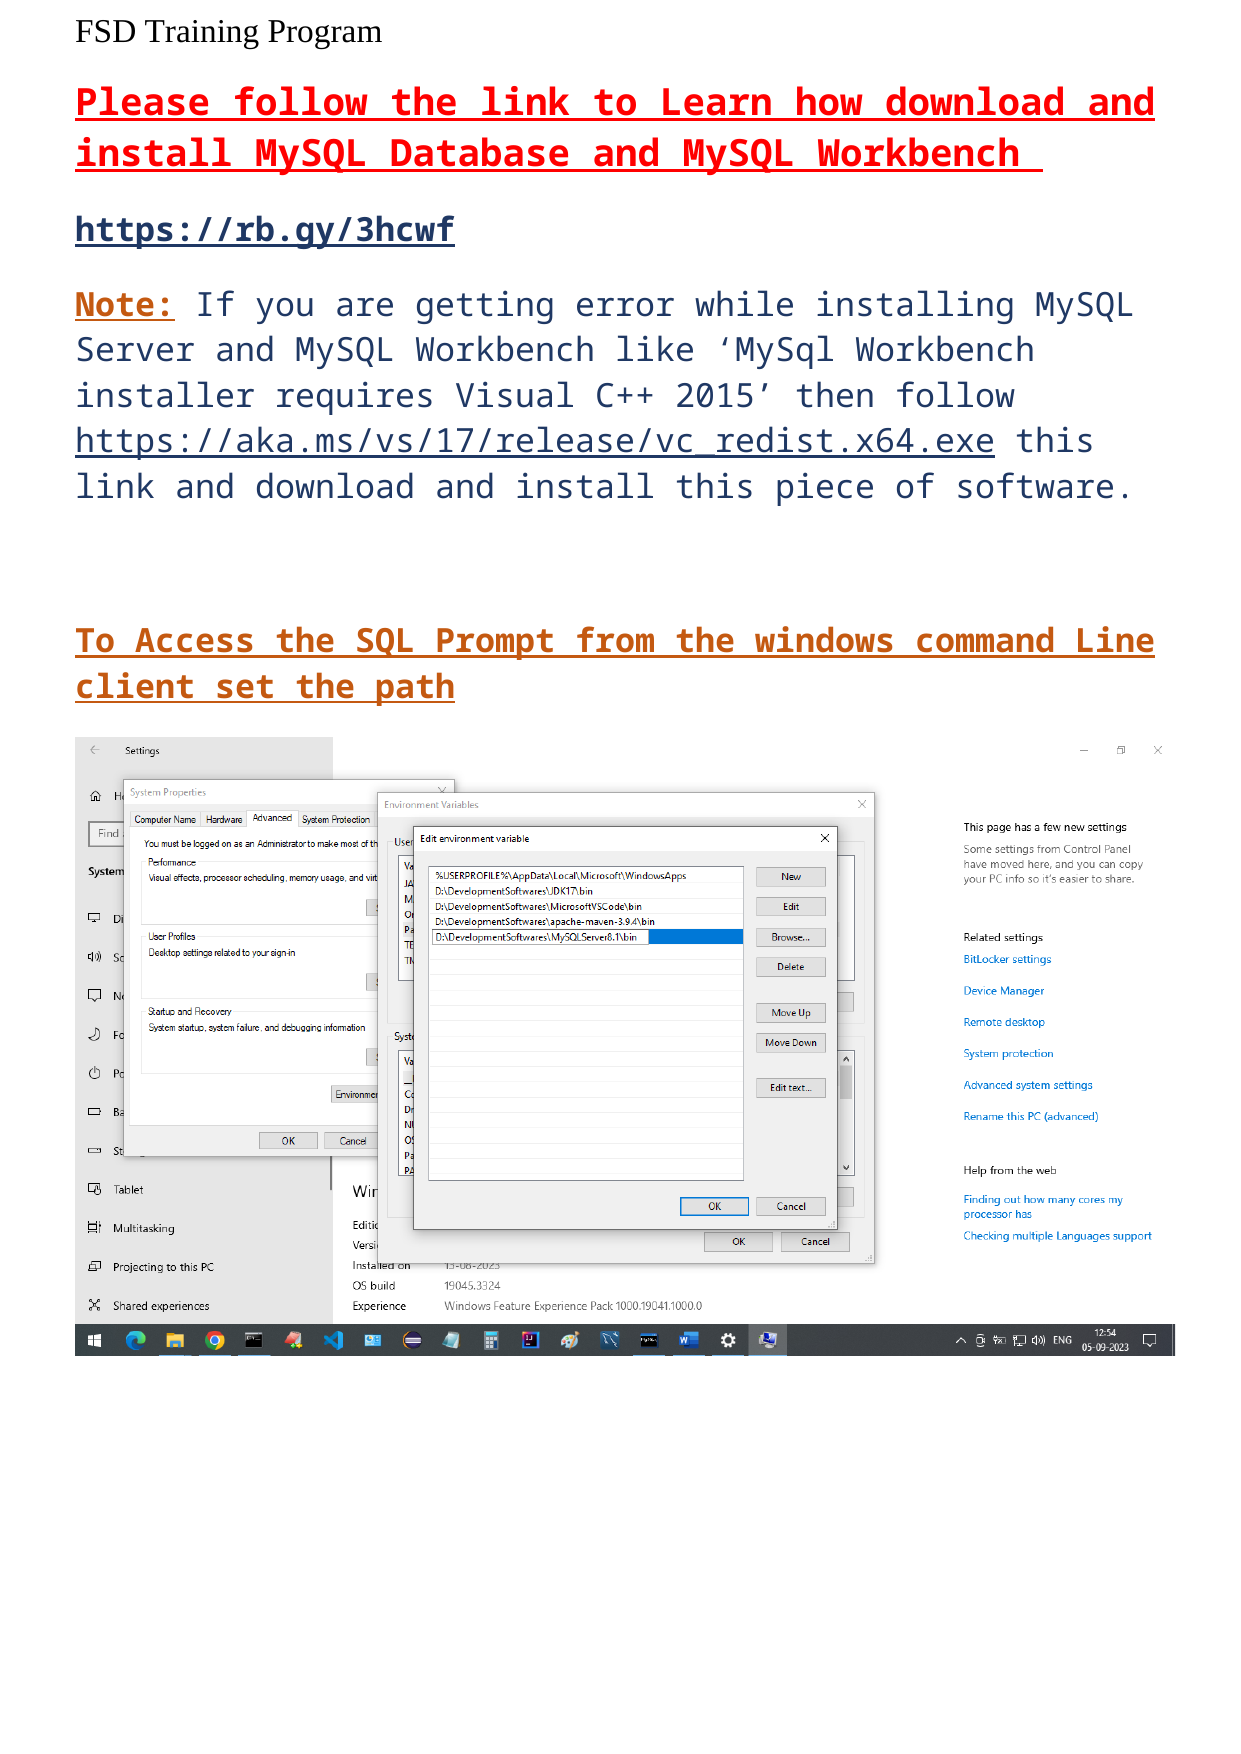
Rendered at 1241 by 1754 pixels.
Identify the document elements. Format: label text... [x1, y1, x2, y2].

picture [75, 737, 1175, 1356]
text https://rb.gy/3hcwf [75, 206, 1165, 252]
text Please follow the link to Learn how download and install MySQL Database and MySQL Workbench [75, 75, 1165, 177]
text Note: If you are getting error while installing MySQL Server and MySQL Workbench like ‘MySql Workbench installer requires Visual C++ 2015’ then follow https://aka.ms/vs/17/release/vc_redist.x64.exe this link and download and install this piece of software. [75, 281, 1165, 508]
text To Access the SQL Prompt from the windows command Line client set the path [75, 617, 1165, 708]
